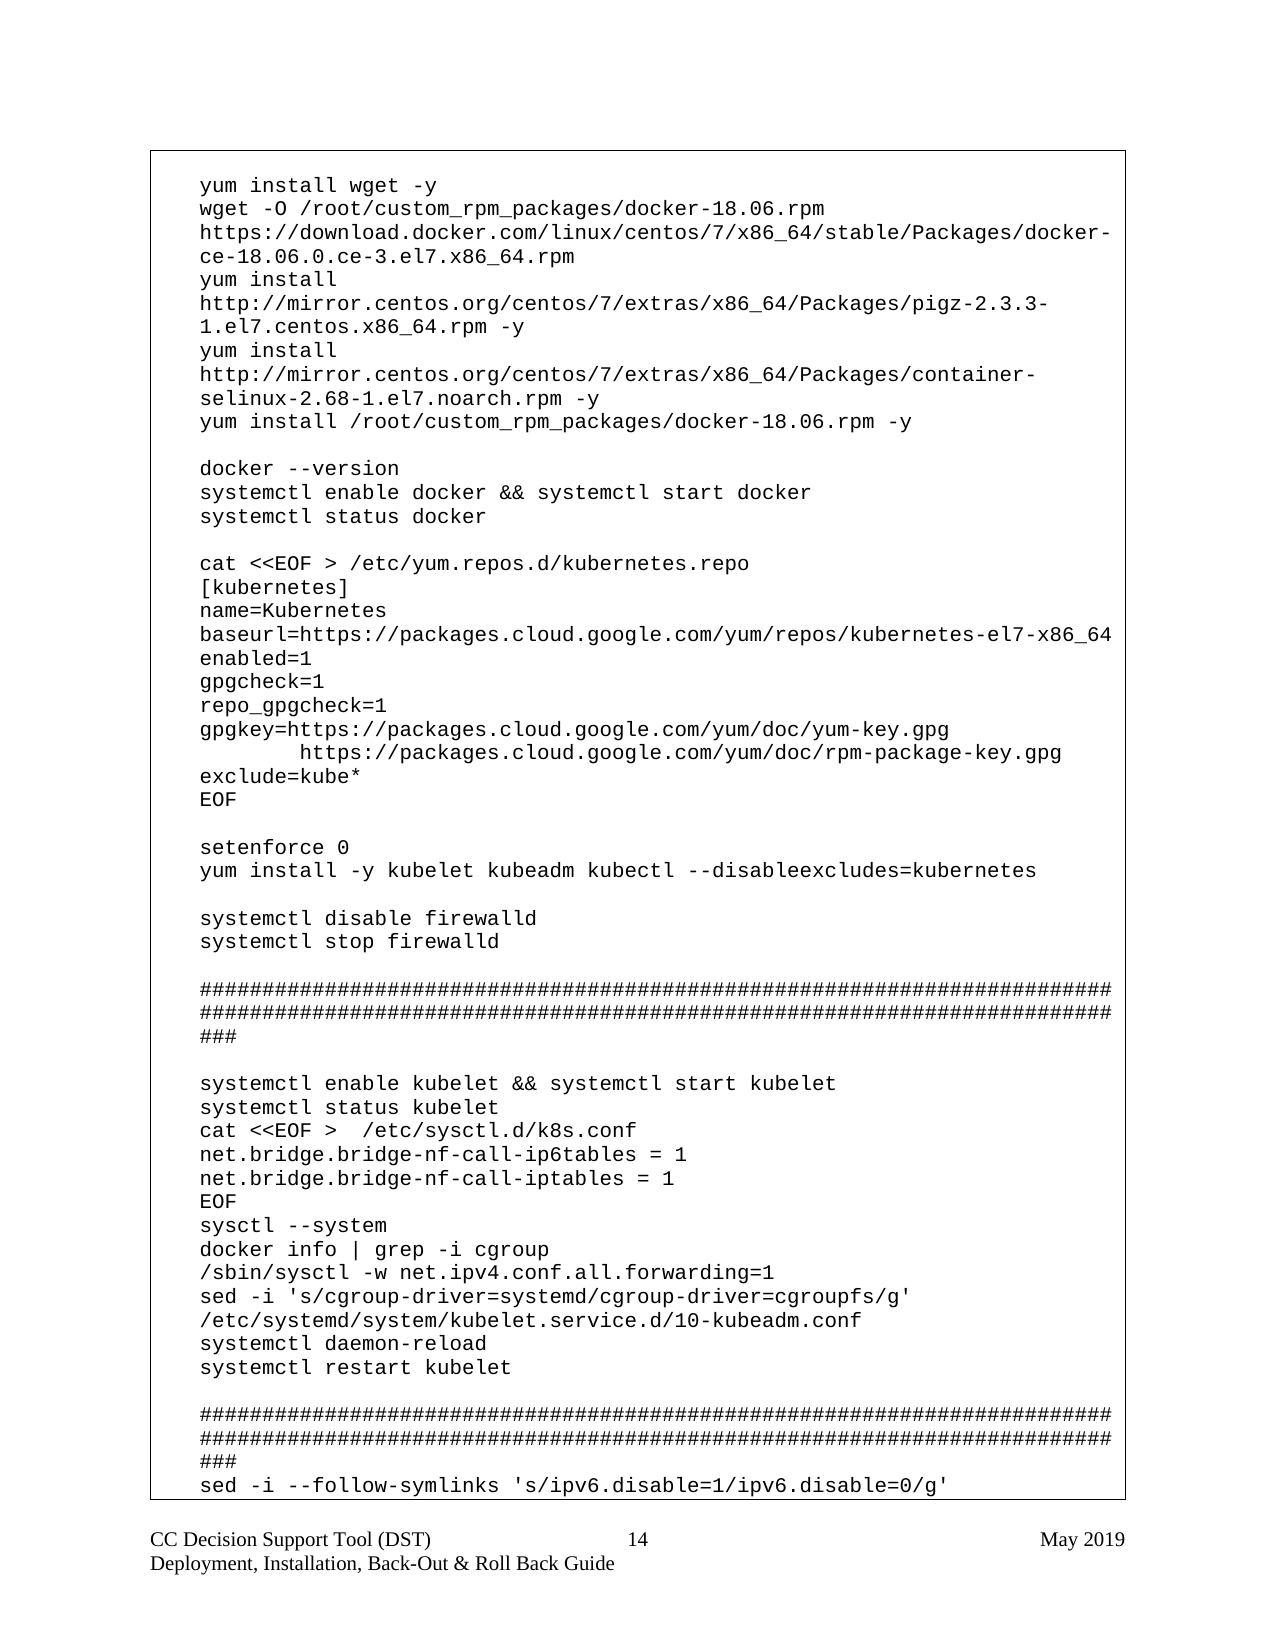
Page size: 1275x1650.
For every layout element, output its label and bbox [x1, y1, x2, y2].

table_header [151, 151, 1125, 1499]
